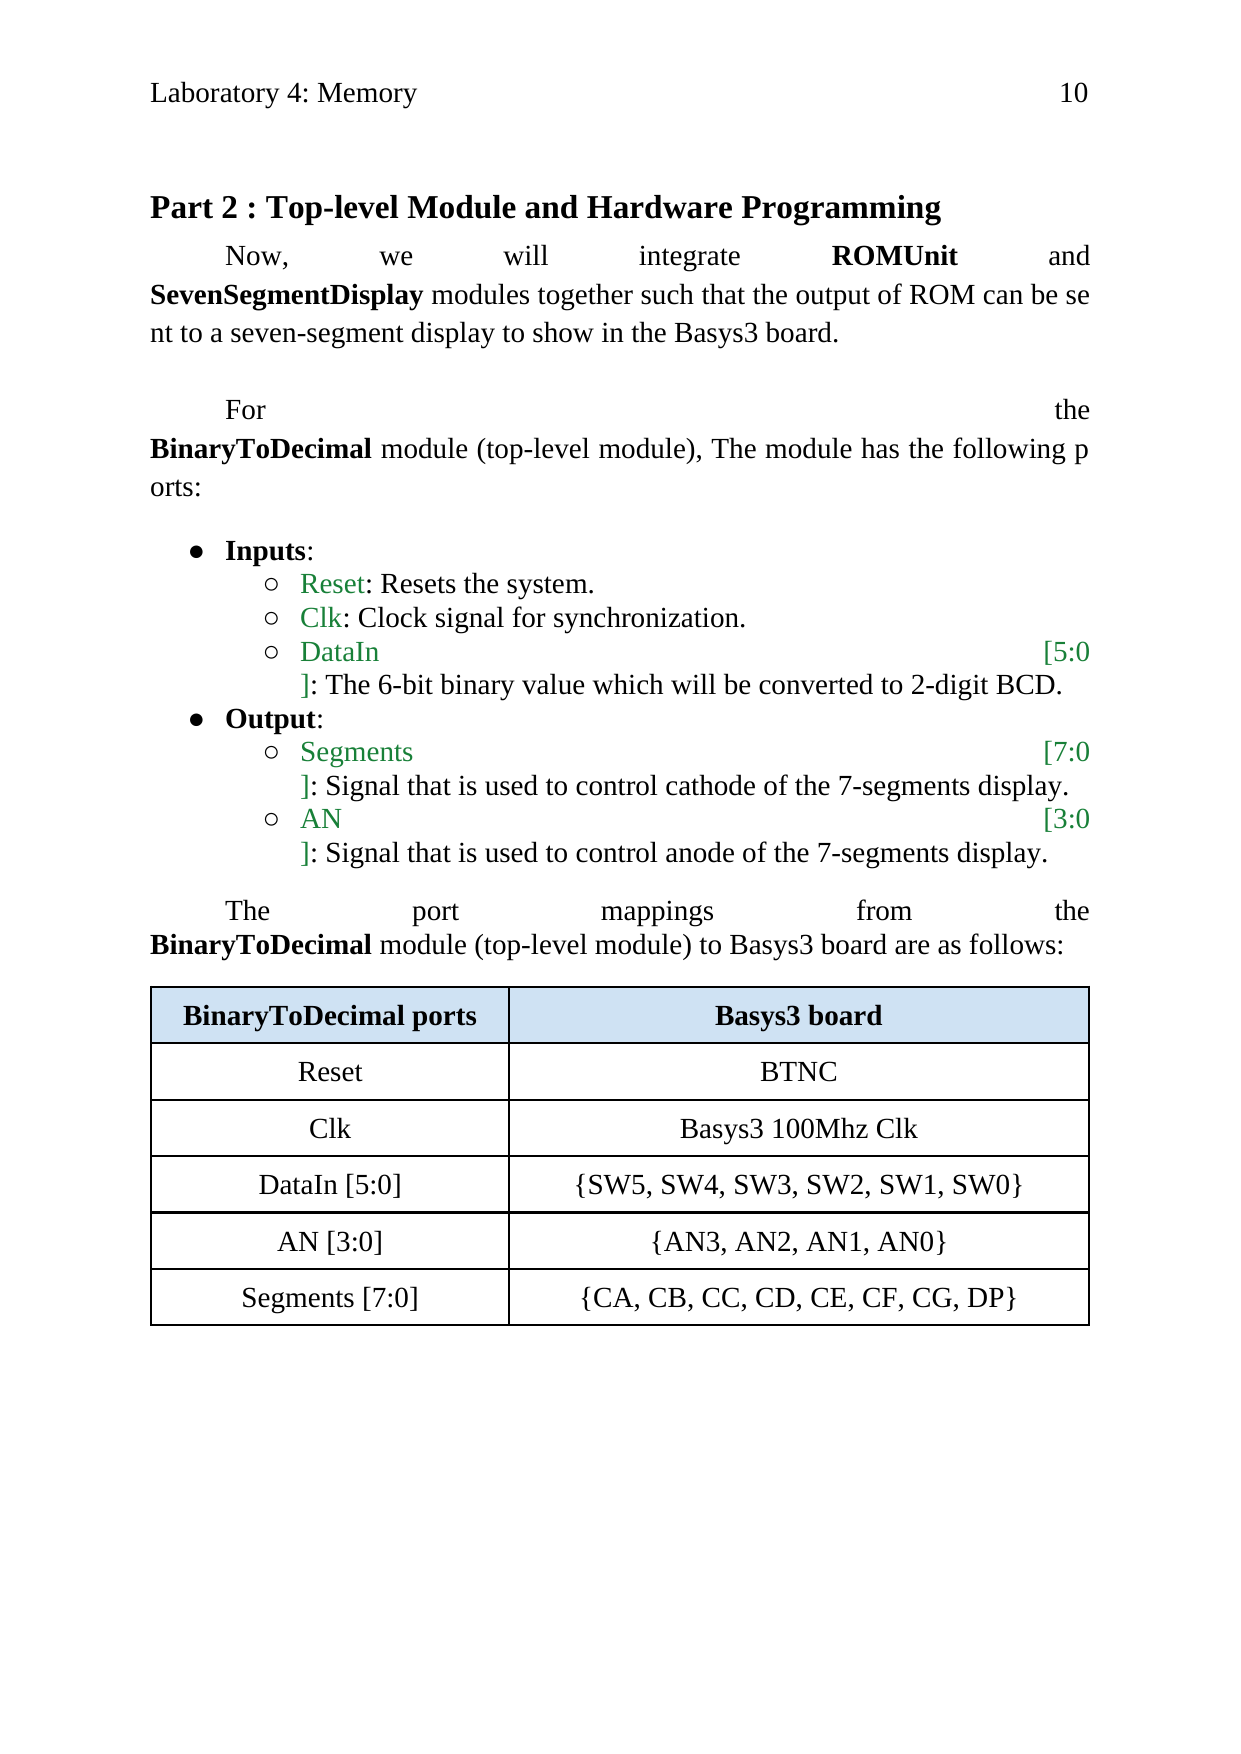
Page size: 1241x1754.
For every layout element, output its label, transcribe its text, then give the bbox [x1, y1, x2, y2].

list DataIn [5:0]: The 6-bit binary value which will be converted to 2-digit BCD. [262, 634, 1090, 701]
table_cell Reset [152, 1044, 508, 1098]
list Segments [7:0]: Signal that is used to control cathode of the 7-segments display. [262, 734, 1090, 801]
table_header BinaryToDecimal ports [152, 988, 508, 1042]
subtitle Part 2 : Top-level Module and Hardware Programming [150, 187, 1090, 226]
list Inputs: [187, 533, 1090, 567]
text The port mappings from the BinaryToDecimal module (top-level module) to Basys3 board are as follows: [150, 893, 1090, 961]
table_cell Clk [152, 1101, 508, 1155]
table_cell DataIn [5:0] [152, 1157, 508, 1211]
table_cell BTNC [510, 1044, 1088, 1098]
list Clk: Clock signal for synchronization. [262, 600, 1090, 634]
list Output: [187, 701, 1090, 734]
text Now, we will integrate ROMUnit and SevenSegmentDisplay modules together such that the output of ROM can be sent to a seven-segment display to show in the Basys3 board. [150, 238, 1090, 349]
table_cell {AN3, AN2, AN1, AN0} [510, 1214, 1088, 1268]
table_cell Basys3 100Mhz Clk [510, 1101, 1088, 1155]
table_cell AN [3:0] [152, 1214, 508, 1268]
text For the BinaryToDecimal module (top-level module), The module has the following ports: [150, 392, 1090, 503]
table_cell {SW5, SW4, SW3, SW2, SW1, SW0} [510, 1157, 1088, 1211]
list AN [3:0]: Signal that is used to control anode of the 7-segments display. [262, 801, 1090, 868]
table_cell Segments [7:0] [152, 1270, 508, 1324]
table_cell {CA, CB, CC, CD, CE, CF, CG, DP} [510, 1270, 1088, 1324]
list Reset: Resets the system. [262, 567, 1090, 600]
table_header Basys3 board [510, 988, 1088, 1042]
